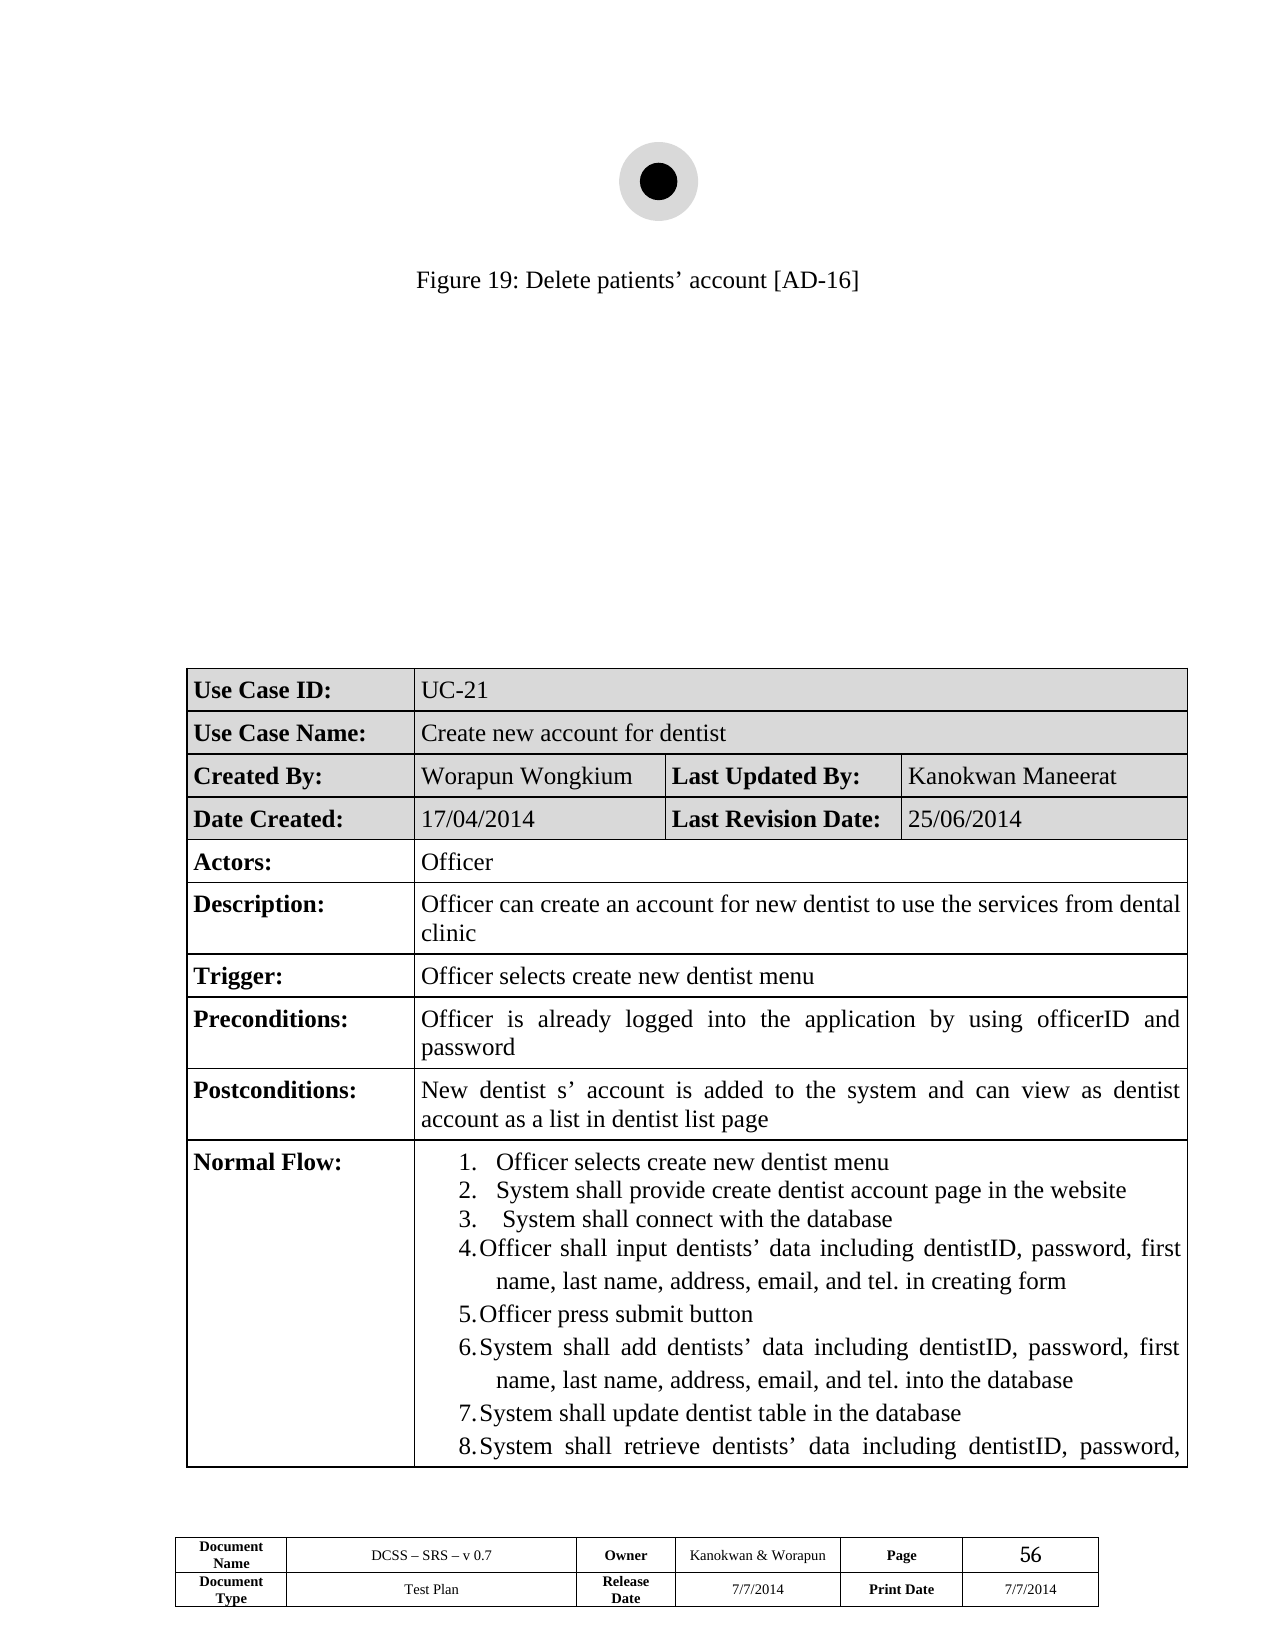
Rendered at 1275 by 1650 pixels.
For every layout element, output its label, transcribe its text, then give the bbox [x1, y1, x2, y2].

table_header UC-21 [415, 669, 1187, 710]
table_cell Date Created: [188, 798, 414, 839]
table_cell Postconditions: [188, 1069, 414, 1139]
table_cell Last Revision Date: [666, 798, 901, 839]
table_cell Officer selects create new dentist menu [415, 955, 1187, 996]
table_cell Preconditions: [188, 998, 414, 1067]
table_cell Actors: [188, 840, 414, 882]
table_header Use Case ID: [188, 669, 414, 710]
table_cell Officer is already logged into the application by using officerID and password [415, 998, 1187, 1067]
table_cell Trigger: [188, 955, 414, 996]
table_cell Create new account for dentist [415, 712, 1187, 753]
table_cell New dentist s’ account is added to the system and can view as dentist account as a list in dentist list page [415, 1069, 1187, 1139]
table_cell Last Updated By: [666, 755, 901, 796]
table_cell Officer [415, 840, 1187, 882]
table_cell 17/04/2014 [415, 798, 665, 839]
table_cell Officer can create an account for new dentist to use the services from dental clinic [415, 883, 1187, 953]
table_cell Worapun Wongkium [415, 755, 665, 796]
table_cell Description: [188, 883, 414, 953]
table_cell Use Case Name: [188, 712, 414, 753]
table_cell Created By: [188, 755, 414, 796]
table_cell Kanokwan Maneerat [902, 755, 1187, 796]
table_cell Normal Flow: [188, 1141, 414, 1466]
table_cell 25/06/2014 [902, 798, 1187, 839]
text Figure 19: Delete patients’ account [AD-16] [187, 265, 1087, 294]
